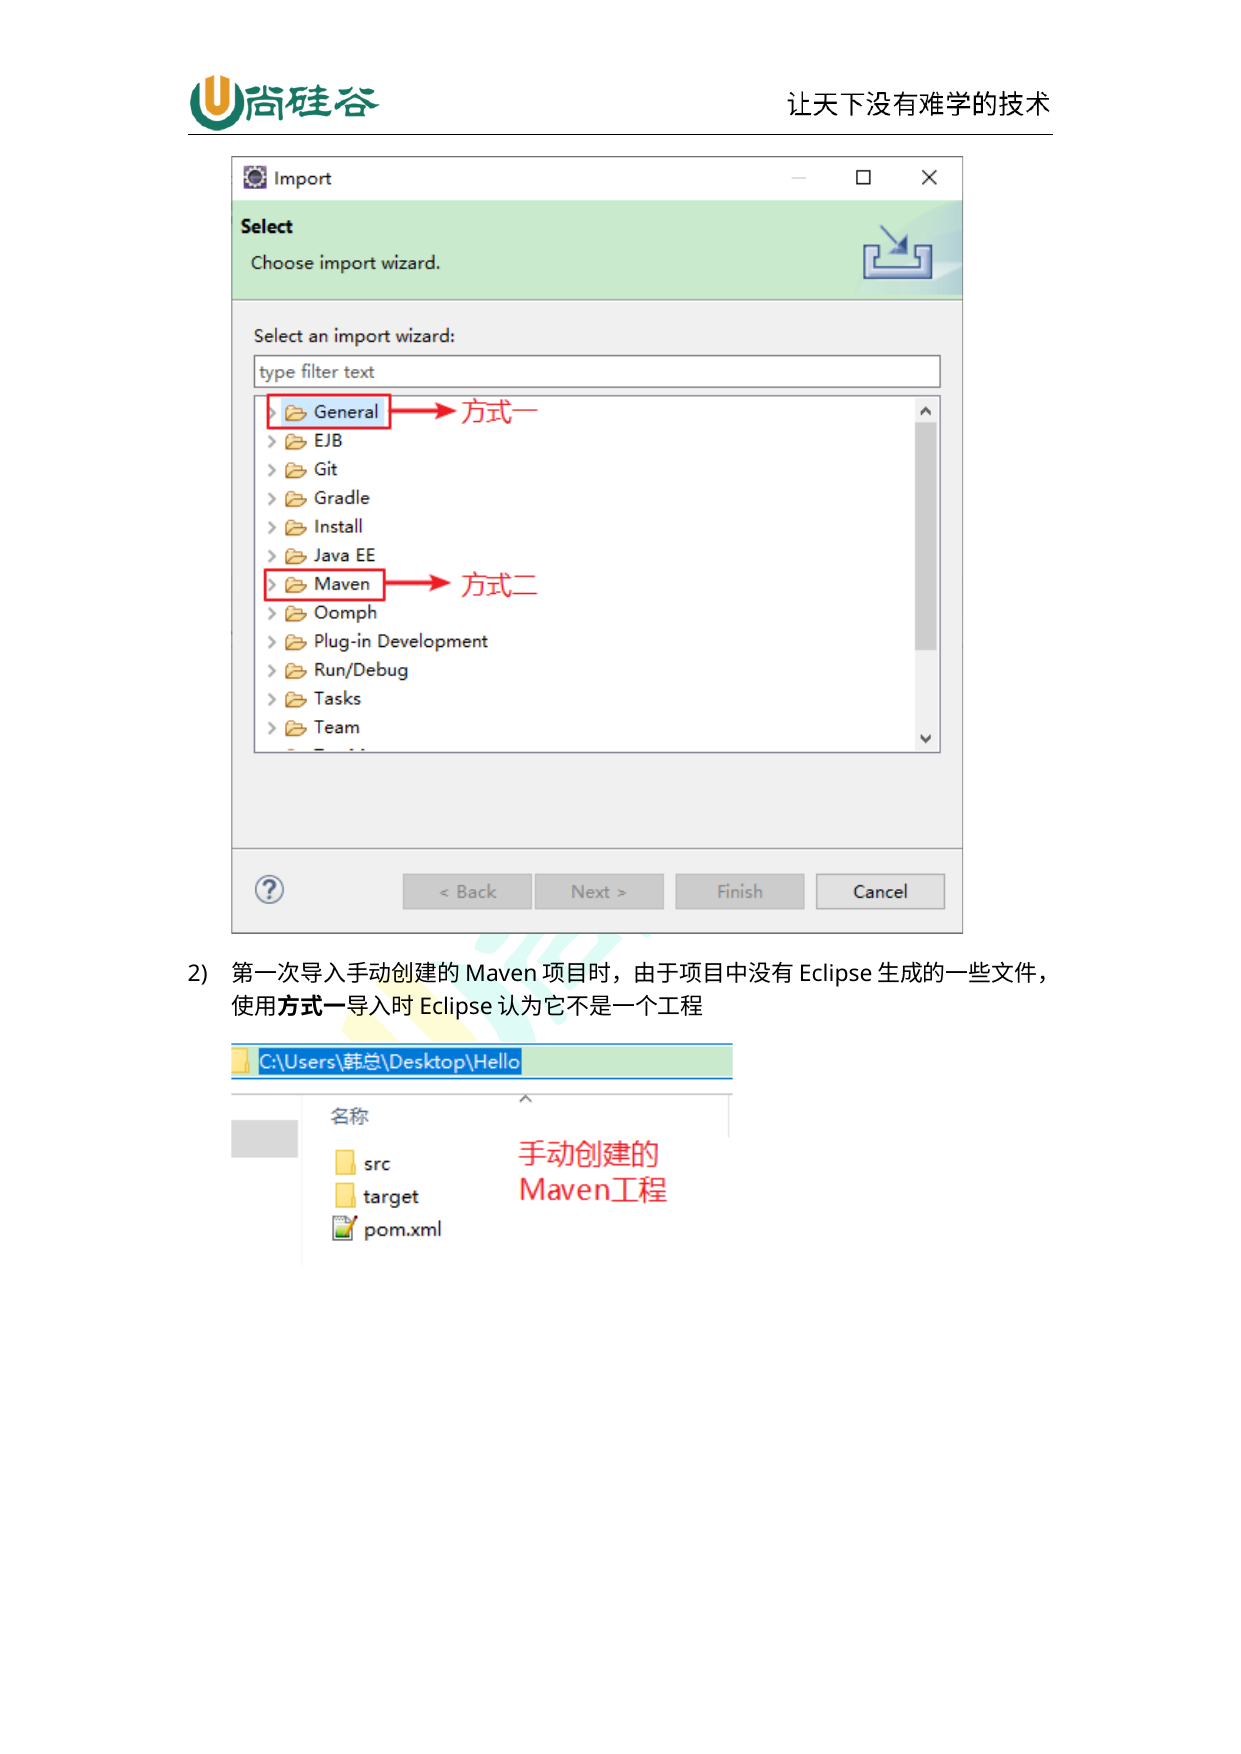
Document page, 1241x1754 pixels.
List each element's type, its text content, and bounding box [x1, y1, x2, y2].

picture [231, 156, 964, 934]
picture [187, 73, 1053, 132]
picture [231, 1042, 733, 1266]
list 第一次导入手动创建的Maven项目时，由于项目中没有Eclipse生成的一些文件，使用方式一导入时Eclipse认为它不是一个工程 [187, 955, 1053, 1021]
